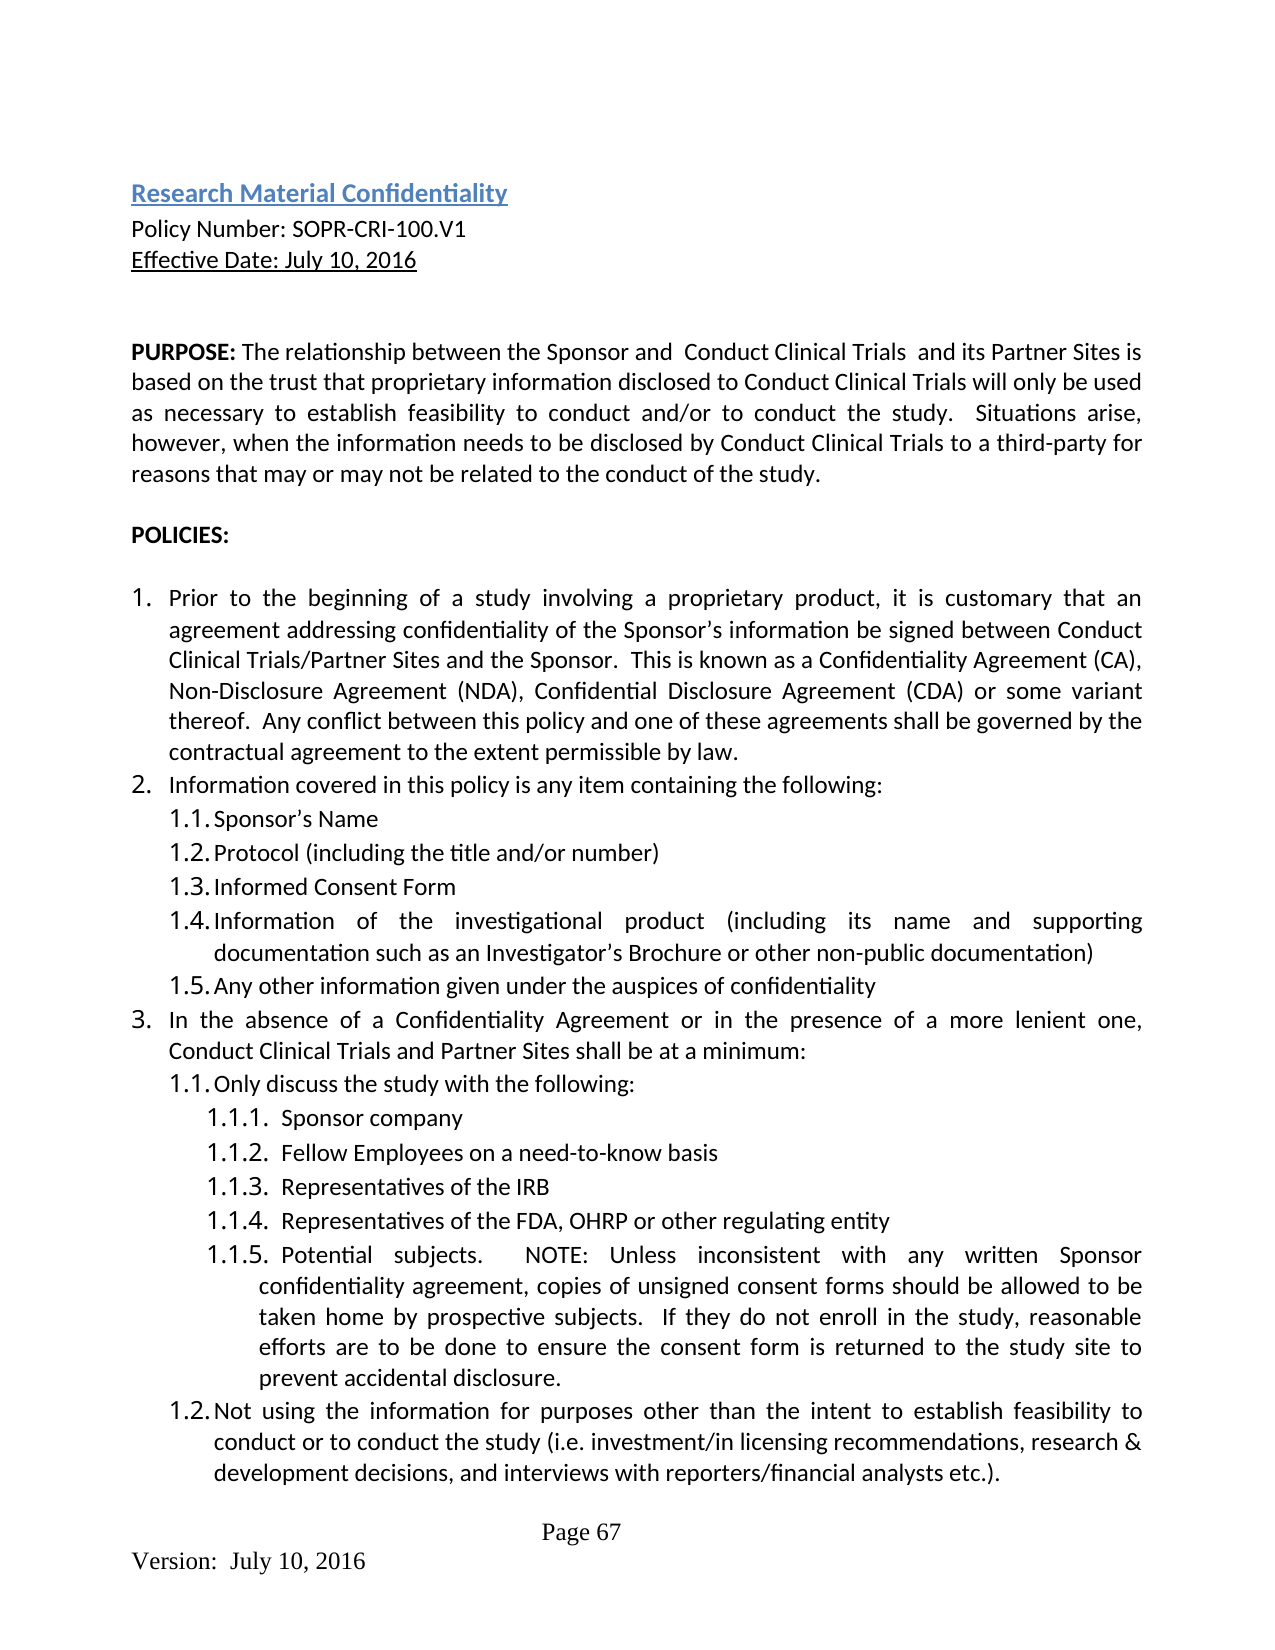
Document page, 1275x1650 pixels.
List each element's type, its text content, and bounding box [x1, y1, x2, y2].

list Representatives of the IRB [206, 1168, 1144, 1202]
list Information covered in this policy is any item containing the following: [131, 767, 1144, 801]
list Not using the information for purposes other than the intent to establish feasibility to conduct or to conduct the study (i.e. investment/in licensing recommendations, research & development decisions, and interviews with reporters/financial analysts etc.). [169, 1392, 1144, 1488]
list Prior to the beginning of a study involving a proprietary product, it is customary that an agreement addressing confidentiality of the Sponsor’s information be signed between Conduct Clinical Trials/Partner Sites and the Sponsor. This is known as a Confidentiality Agreement (CA), Non-Disclosure Agreement (NDA), Confidential Disclosure Agreement (CDA) or some variant thereof. Any conflict between this policy and one of these agreements shall be governed by the contractual agreement to the extent permissible by law. [131, 580, 1144, 767]
list In the absence of a Confidentiality Agreement or in the presence of a more lenient one, Conduct Clinical Trials and Partner Sites shall be at a minimum: [131, 1001, 1144, 1066]
text Effective Date: July 10, 2016 [131, 244, 1144, 275]
list Representatives of the FDA, OHRP or other regulating entity [206, 1202, 1144, 1236]
list Informed Consent Form [169, 869, 1144, 903]
list Potential subjects. NOTE: Unless inconsistent with any written Sponsor confidentiality agreement, copies of unsigned consent forms should be allowed to be taken home by prospective subjects. If they do not enroll in the study, reasonable efforts are to be done to ensure the consent form is returned to the study site to prevent accidental disclosure. [206, 1236, 1144, 1392]
text POLICIES: [131, 519, 1144, 549]
list Only discuss the study with the following: [169, 1066, 1144, 1100]
text Policy Number: SOPR-CRI-100.V1 [131, 214, 1144, 244]
list Information of the investigational product (including its name and supporting documentation such as an Investigator’s Brochure or other non-public documentation) [169, 903, 1144, 967]
list Any other information given under the auspices of confidentiality [169, 967, 1144, 1001]
list Fellow Employees on a need-to-know basis [206, 1134, 1144, 1168]
list Protocol (including the title and/or number) [169, 835, 1144, 869]
list Sponsor company [206, 1100, 1144, 1134]
text PURPOSE: The relationship between the Sponsor and Conduct Clinical Trials and its Partner Sites is based on the trust that proprietary information disclosed to Conduct Clinical Trials will only be used as necessary to establish feasibility to conduct and/or to conduct the study. Situations arise, however, when the information needs to be disclosed by Conduct Clinical Trials to a third-party for reasons that may or may not be related to the conduct of the study. [131, 336, 1144, 488]
list Sponsor’s Name [169, 801, 1144, 835]
subtitle Research Material Confidentiality [131, 176, 1144, 209]
